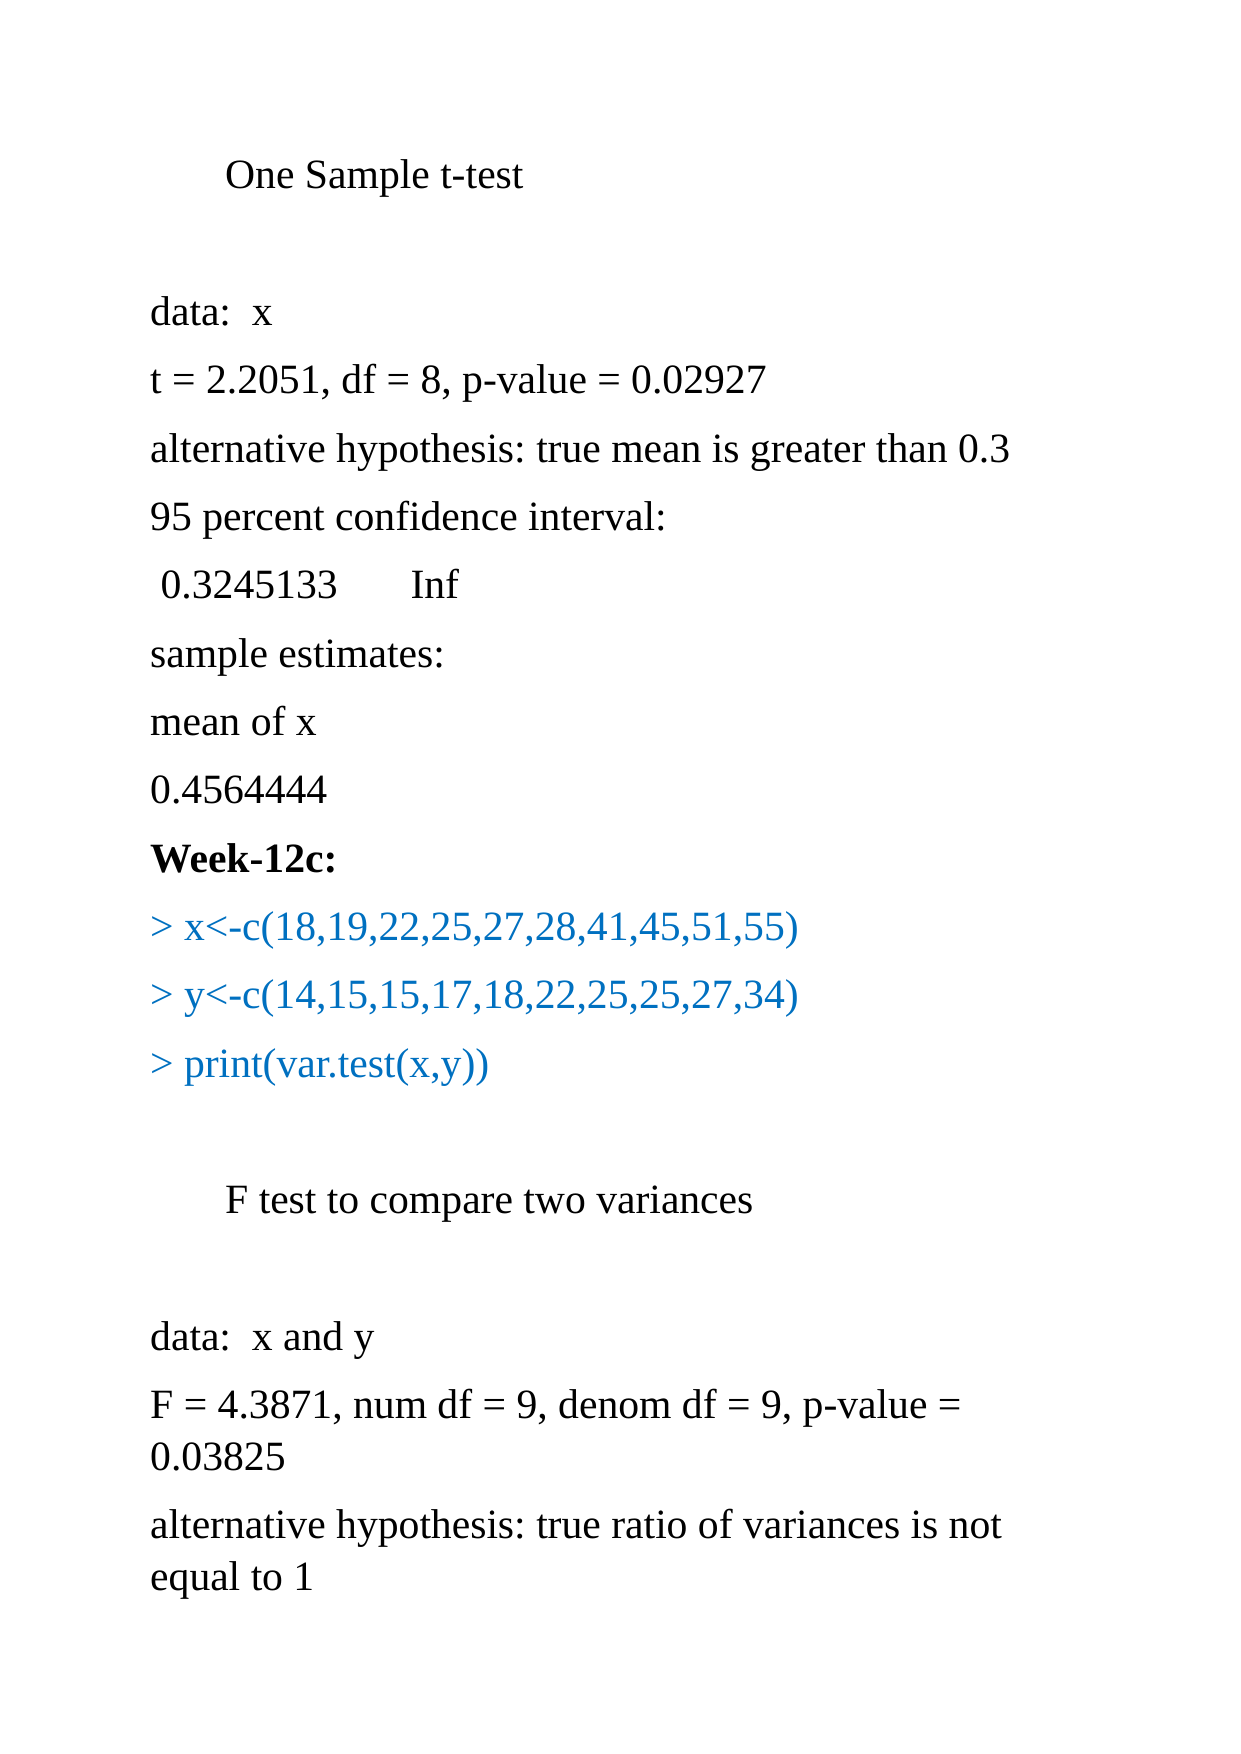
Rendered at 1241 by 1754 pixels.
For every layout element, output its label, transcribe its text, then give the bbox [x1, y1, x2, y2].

text mean of x [150, 697, 1090, 744]
text data: x and y [150, 1312, 1090, 1359]
text 95 percent confidence interval: [150, 492, 1090, 539]
text alternative hypothesis: true ratio of variances is not equal to 1 [150, 1500, 1090, 1599]
text Week-12c: [150, 833, 1090, 881]
text > print(var.test(x,y)) [150, 1038, 1090, 1086]
text F test to compare two variances [150, 1175, 1090, 1223]
text t = 2.2051, df = 8, p-value = 0.02927 [150, 355, 1090, 403]
text 0.4564444 [150, 765, 1090, 813]
text > y<-c(14,15,15,17,18,22,25,25,27,34) [150, 970, 1090, 1018]
text > x<-c(18,19,22,25,27,28,41,45,51,55) [150, 902, 1090, 949]
text F = 4.3871, num df = 9, denom df = 9, p-value = 0.03825 [150, 1380, 1090, 1479]
text data: x [150, 287, 1090, 334]
text One Sample t-test [150, 150, 1090, 198]
text 0.3245133 Inf [150, 560, 1090, 608]
text sample estimates: [150, 628, 1090, 676]
text alternative hypothesis: true mean is greater than 0.3 [150, 423, 1090, 471]
